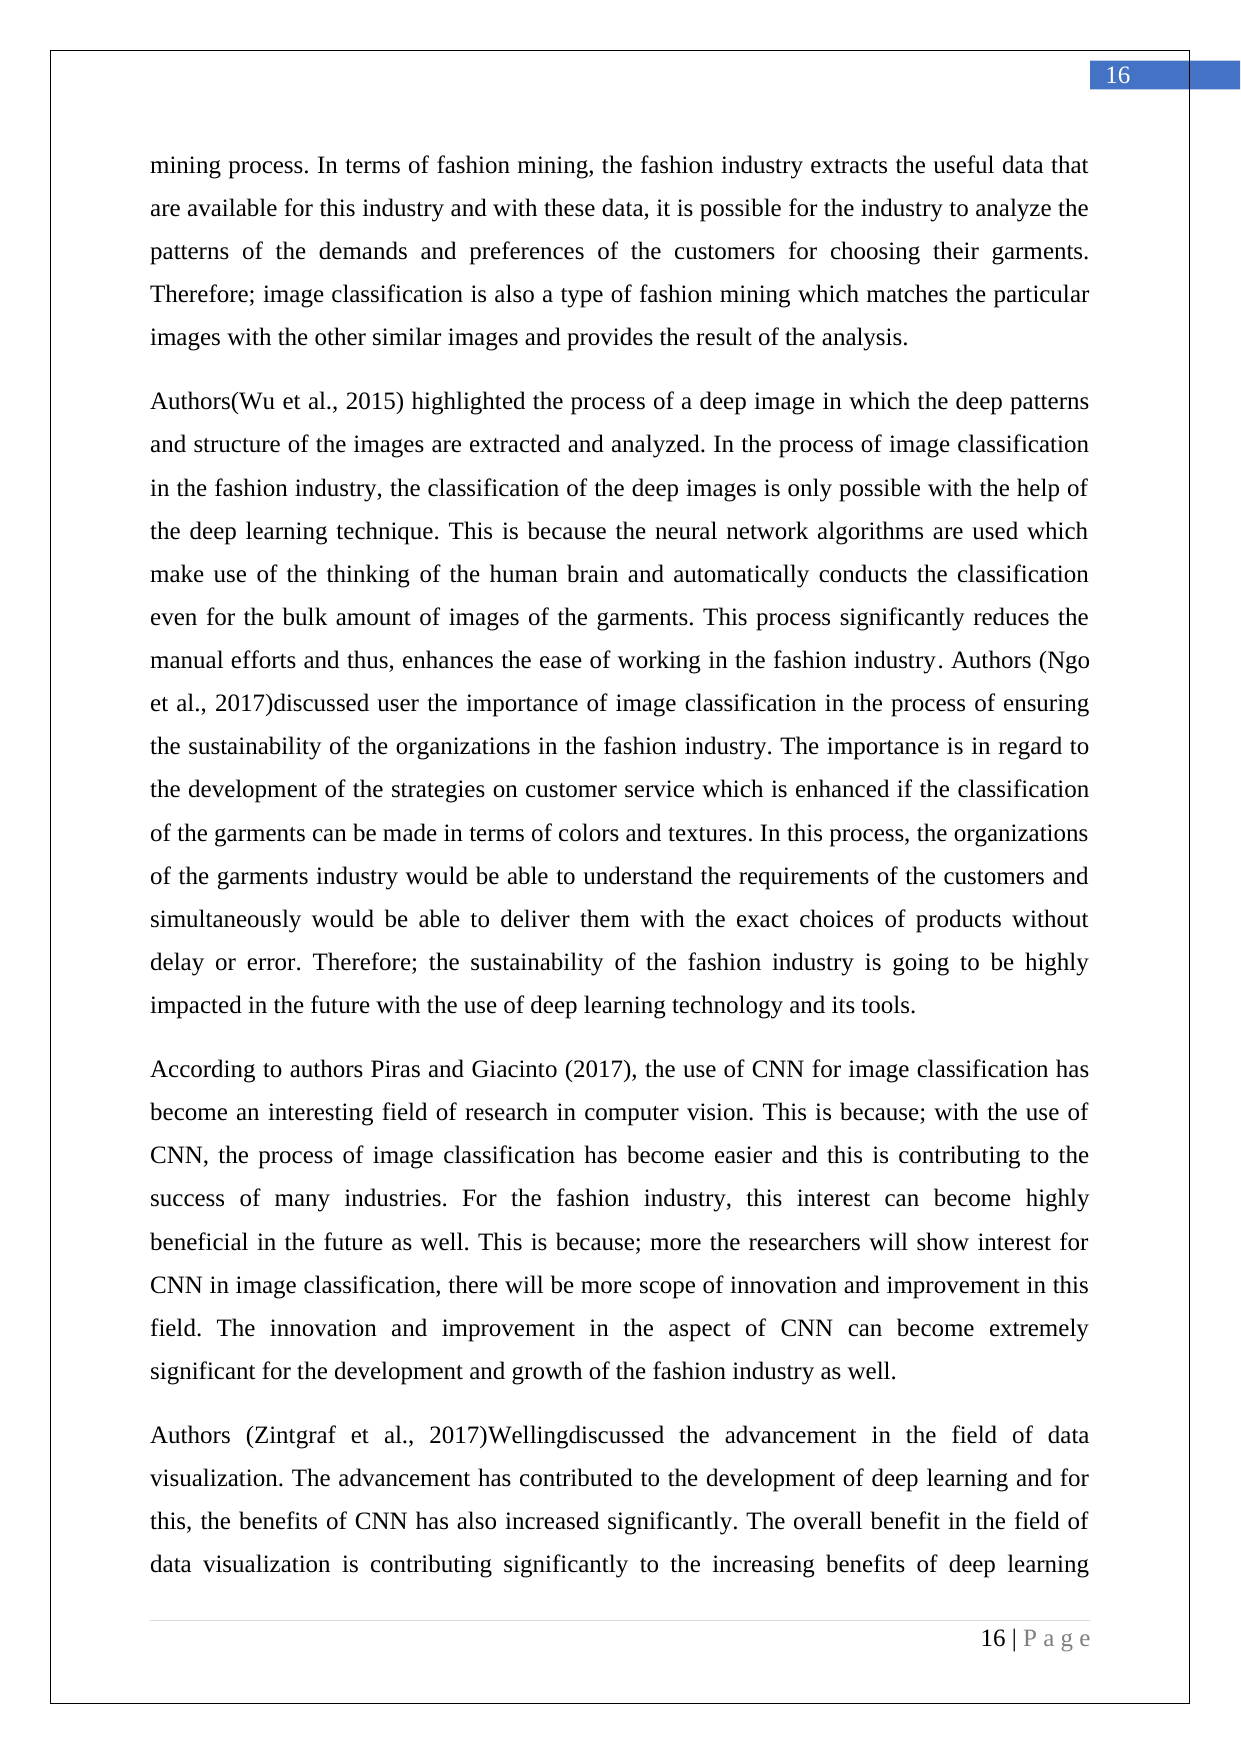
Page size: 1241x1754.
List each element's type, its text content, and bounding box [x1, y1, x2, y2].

text Authors(Wu et al., 2015) highlighted the process of a deep image in which the deep patterns and structure of the images are extracted and analyzed. In the process of image classification in the fashion industry, the classification of the deep images is only possible with the help of the deep learning technique. This is because the neural network algorithms are used which make use of the thinking of the human brain and automatically conducts the classification even for the bulk amount of images of the garments. This process significantly reduces the manual efforts and thus, enhances the ease of working in the fashion industry. Authors (Ngo et al., 2017)discussed user the importance of image classification in the process of ensuring the sustainability of the organizations in the fashion industry. The importance is in regard to the development of the strategies on customer service which is enhanced if the classification of the garments can be made in terms of colors and textures. In this process, the organizations of the garments industry would be able to understand the requirements of the customers and simultaneously would be able to deliver them with the exact choices of products without delay or error. Therefore; the sustainability of the fashion industry is going to be highly impacted in the future with the use of deep learning technology and its tools. [150, 386, 1090, 1019]
text According to authors Piras and Giacinto (2017), the use of CNN for image classification has become an interesting field of research in computer vision. This is because; with the use of CNN, the process of image classification has become easier and this is contributing to the success of many industries. For the fashion industry, this interest can become highly beneficial in the future as well. This is because; more the researchers will show interest for CNN in image classification, there will be more scope of innovation and improvement in this field. The innovation and improvement in the aspect of CNN can become extremely significant for the development and growth of the fashion industry as well. [150, 1054, 1090, 1385]
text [150, 150, 1090, 351]
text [150, 1420, 1090, 1578]
